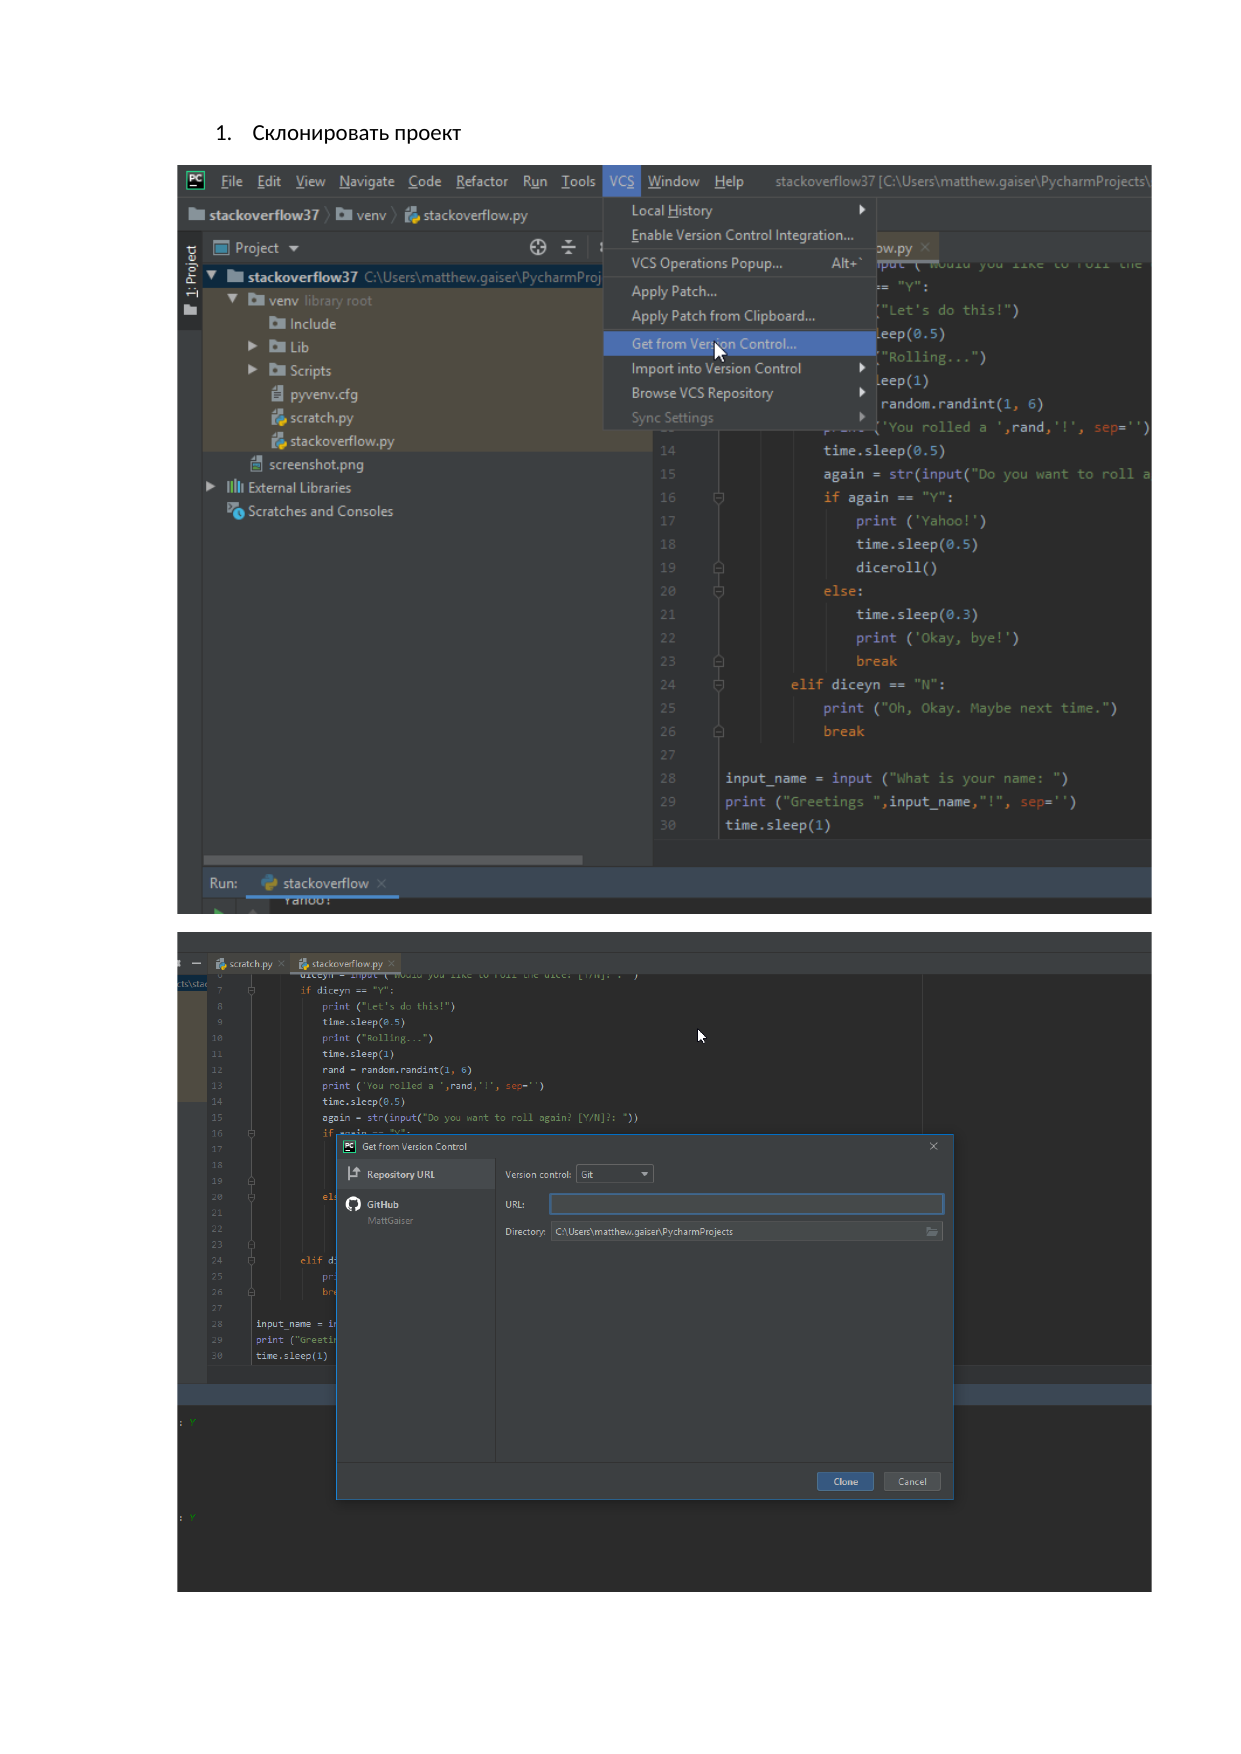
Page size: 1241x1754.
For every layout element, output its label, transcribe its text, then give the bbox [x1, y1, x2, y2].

picture [177, 165, 1152, 914]
picture [177, 932, 1152, 1592]
list Склонировать проект [215, 118, 1152, 146]
